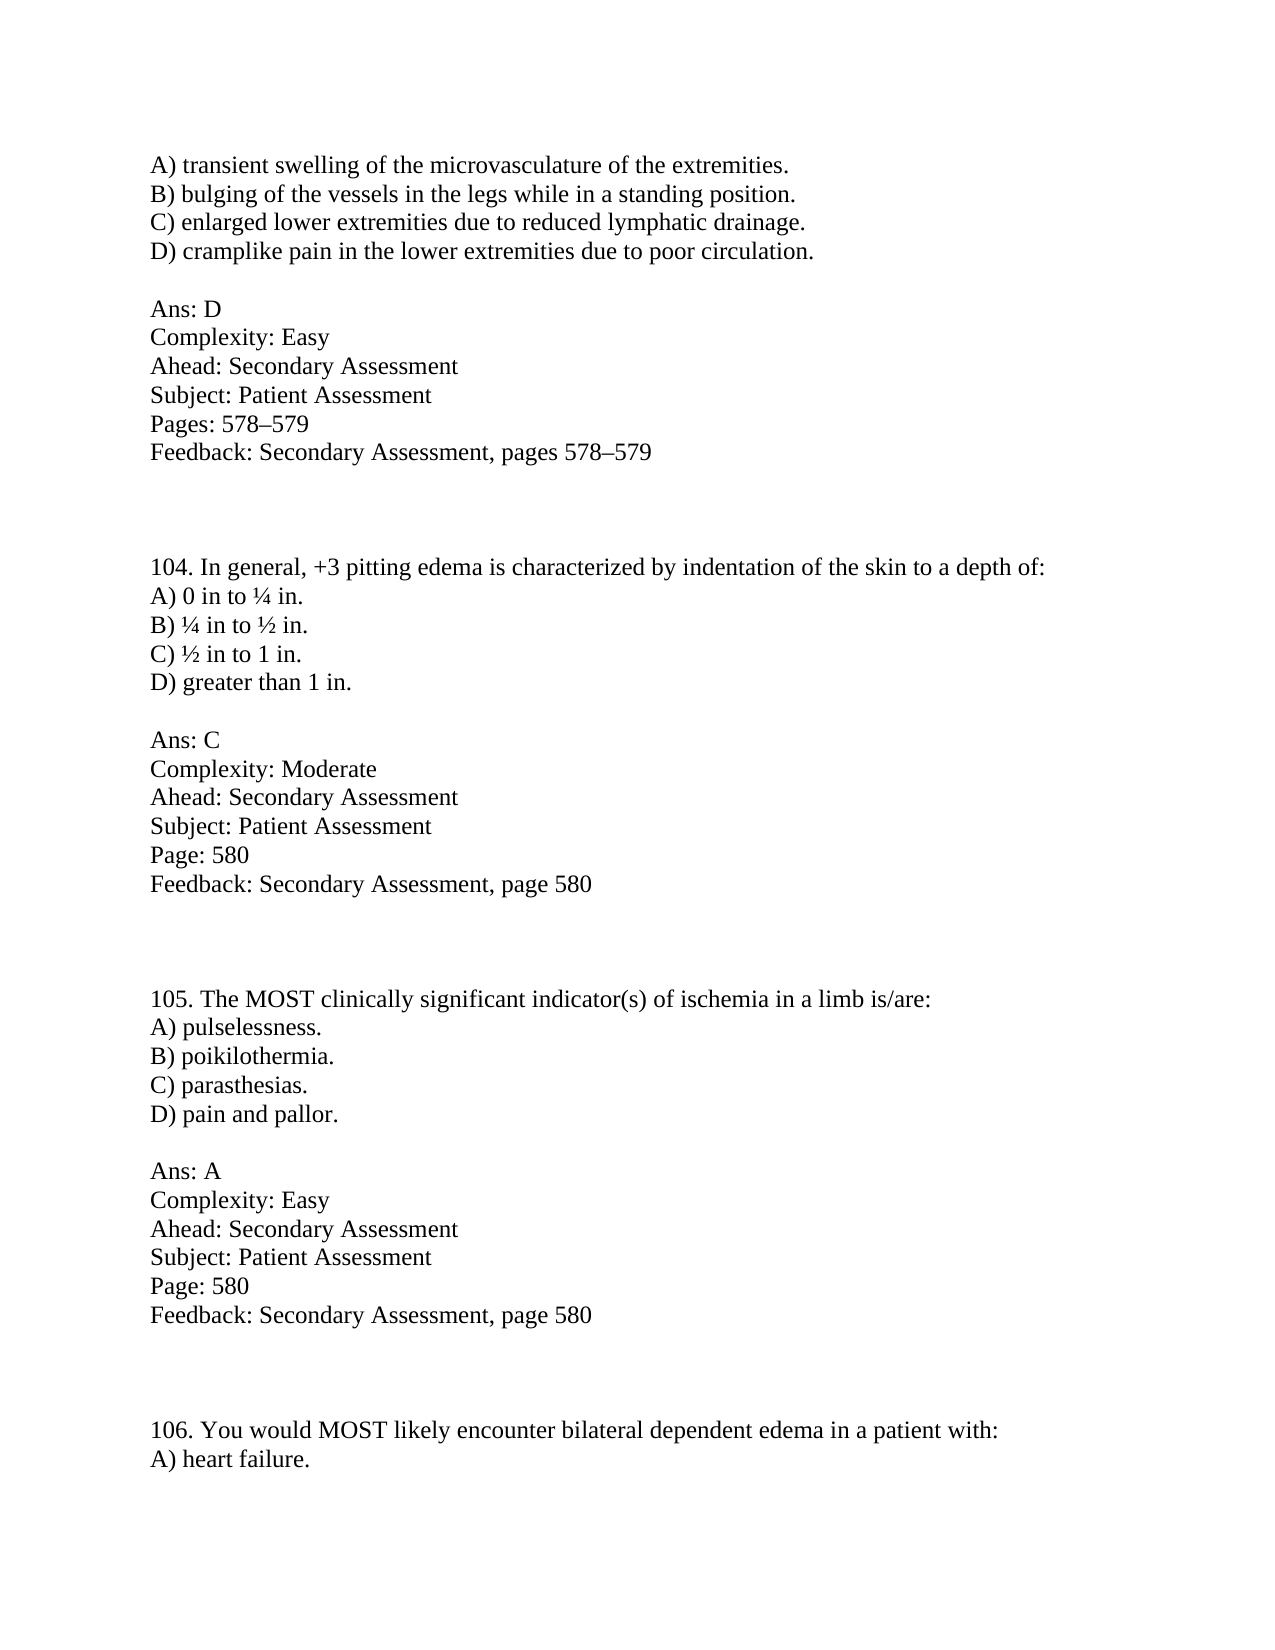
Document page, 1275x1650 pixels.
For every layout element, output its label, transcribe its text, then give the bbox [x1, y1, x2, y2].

text Subject: Patient Assessment [150, 1242, 1125, 1271]
text B) bulging of the vessels in the legs while in a standing position. [150, 179, 1125, 207]
text 105. The MOST clinically significant indicator(s) of ischemia in a limb is/are: [150, 984, 1125, 1012]
text B) poikilothermia. [150, 1041, 1125, 1070]
text C) ½ in to 1 in. [150, 639, 1125, 667]
text A) pulselessness. [150, 1012, 1125, 1041]
text Feedback: Secondary Assessment, page 580 [150, 869, 1125, 897]
text Pages: 578–579 [150, 409, 1125, 437]
text Feedback: Secondary Assessment, page 580 [150, 1300, 1125, 1329]
text Page: 580 [150, 840, 1125, 869]
text C) parasthesias. [150, 1070, 1125, 1099]
text Complexity: Easy [150, 1185, 1125, 1214]
text Page: 580 [150, 1271, 1125, 1300]
text C) enlarged lower extremities due to reduced lymphatic drainage. [150, 207, 1125, 236]
text Subject: Patient Assessment [150, 811, 1125, 840]
text D) pain and pallor. [150, 1099, 1125, 1127]
text Ahead: Secondary Assessment [150, 782, 1125, 811]
text Ans: A [150, 1156, 1125, 1185]
text Complexity: Moderate [150, 754, 1125, 782]
text Ahead: Secondary Assessment [150, 1214, 1125, 1242]
text Feedback: Secondary Assessment, pages 578–579 [150, 437, 1125, 466]
text 106. You would MOST likely encounter bilateral dependent edema in a patient with: [150, 1415, 1125, 1444]
text 104. In general, +3 pitting edema is characterized by indentation of the skin to a depth of: [150, 552, 1125, 581]
text A) transient swelling of the microvasculature of the extremities. [150, 150, 1125, 179]
text Ans: C [150, 725, 1125, 754]
text Subject: Patient Assessment [150, 380, 1125, 409]
text D) cramplike pain in the lower extremities due to poor circulation. [150, 236, 1125, 265]
text D) greater than 1 in. [150, 667, 1125, 696]
text B) ¼ in to ½ in. [150, 610, 1125, 639]
text Ans: D [150, 294, 1125, 322]
text Complexity: Easy [150, 322, 1125, 351]
text Ahead: Secondary Assessment [150, 351, 1125, 380]
text A) heart failure. [150, 1444, 1125, 1472]
text A) 0 in to ¼ in. [150, 581, 1125, 610]
